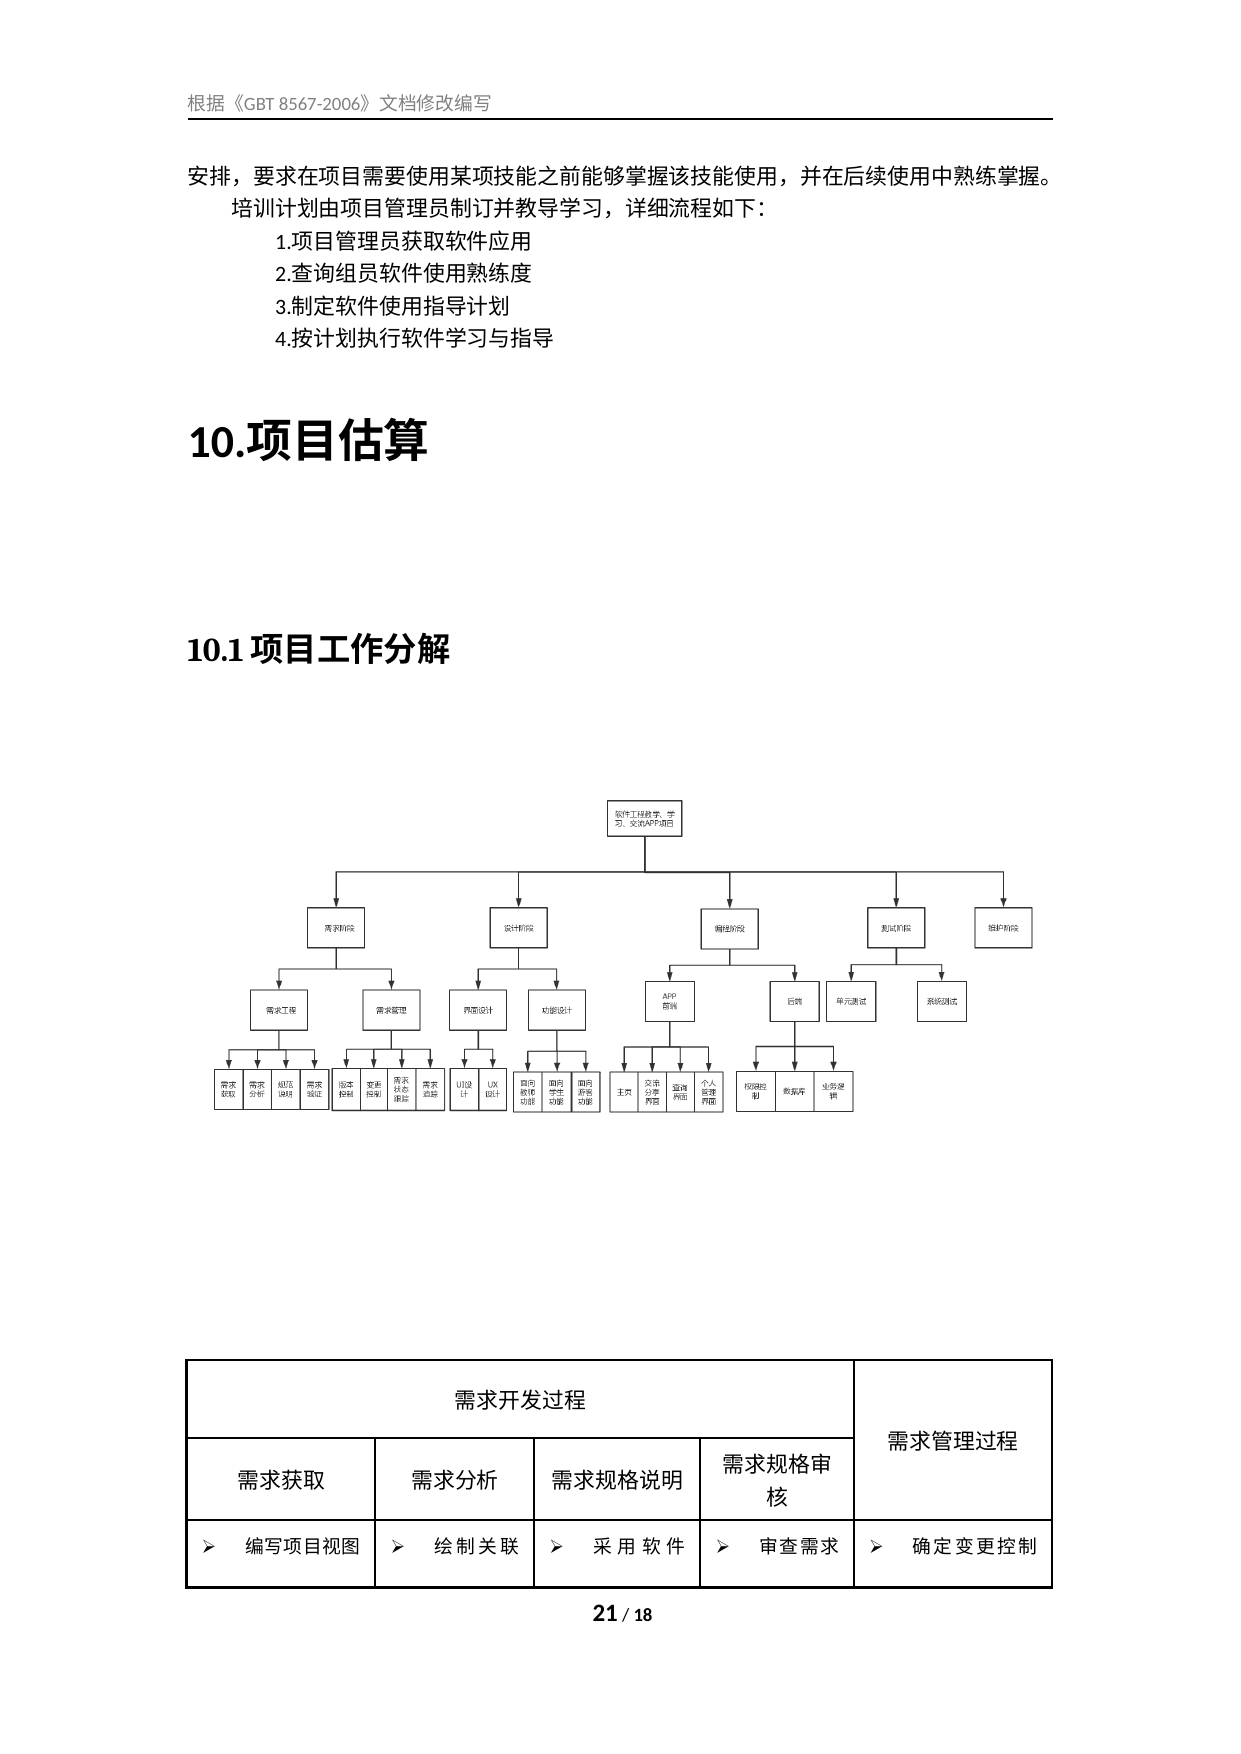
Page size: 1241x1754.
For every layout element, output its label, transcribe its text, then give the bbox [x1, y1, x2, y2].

table_header 需求开发过程 [188, 1361, 853, 1437]
table_cell 需求分析 [376, 1439, 533, 1519]
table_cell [188, 1521, 374, 1586]
table_cell 需求获取 [188, 1439, 374, 1519]
table_header 需求管理过程 [855, 1361, 1051, 1519]
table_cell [376, 1521, 533, 1586]
table_cell 需求规格审核 [701, 1439, 853, 1519]
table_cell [855, 1521, 1051, 1586]
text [187, 158, 1053, 191]
table_cell 需求规格说明 [535, 1439, 699, 1519]
text 4.按计划执行软件学习与指导 [187, 321, 1053, 353]
text 3.制定软件使用指导计划 [187, 288, 1053, 321]
text 2.查询组员软件使用熟练度 [187, 256, 1053, 288]
subtitle 10.1项目工作分解 [187, 614, 1053, 679]
subtitle 10.项目估算 [187, 389, 1053, 486]
text 培训计划由项目管理员制订并教导学习，详细流程如下： 1.项目管理员获取软件应用 [187, 191, 1053, 256]
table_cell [535, 1521, 699, 1586]
picture [187, 774, 1050, 1130]
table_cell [701, 1521, 853, 1586]
